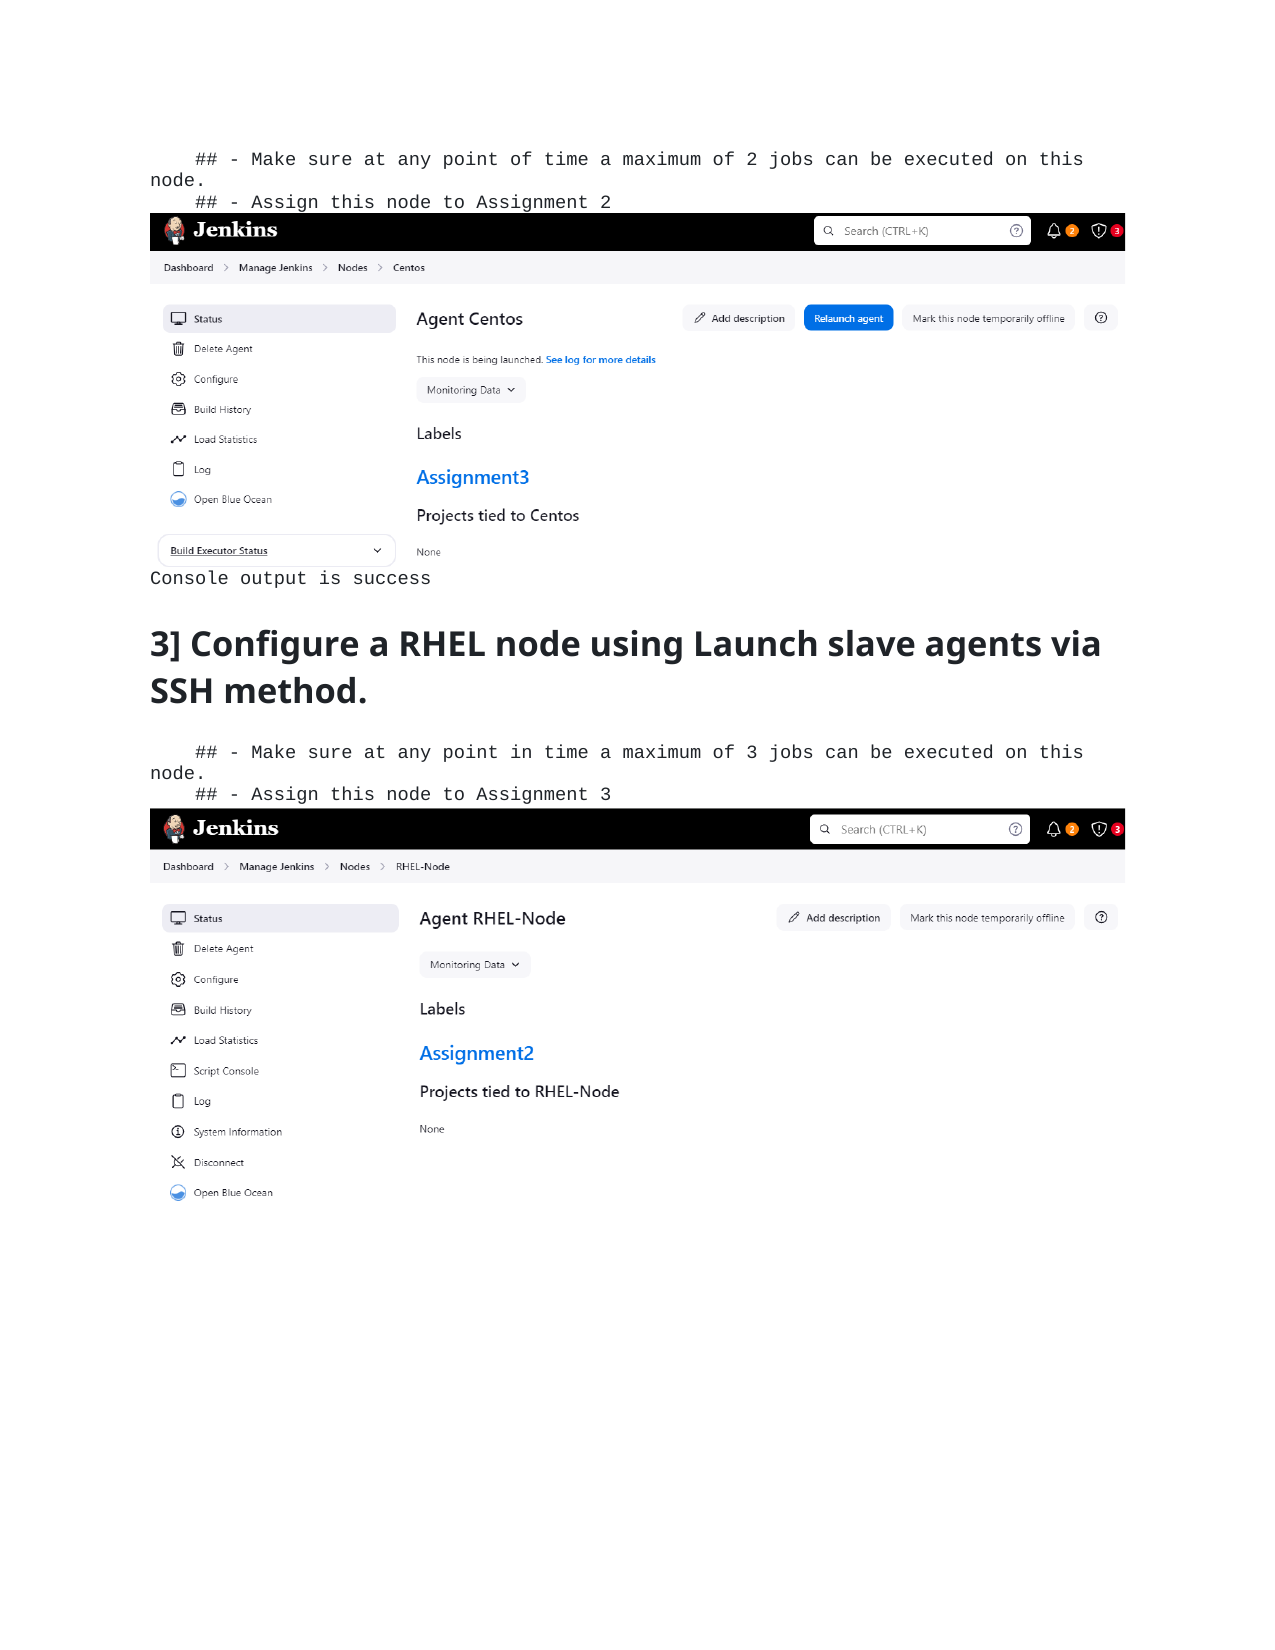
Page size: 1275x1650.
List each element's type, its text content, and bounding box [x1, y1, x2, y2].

text ## - Make sure at any point of time a maximum of 2 jobs can be executed on this node. [150, 150, 1125, 192]
subtitle 3] Configure a RHEL node using Launch slave agents via SSH method. [150, 619, 1125, 713]
text ## - Make sure at any point in time a maximum of 3 jobs can be executed on this node. [150, 742, 1125, 785]
picture [150, 213, 1125, 569]
text Console output is success [150, 569, 1125, 590]
text ## - Assign this node to Assignment 2 [150, 192, 1125, 213]
text ## - Assign this node to Assignment 3 [150, 785, 1125, 806]
picture [150, 806, 1125, 1204]
